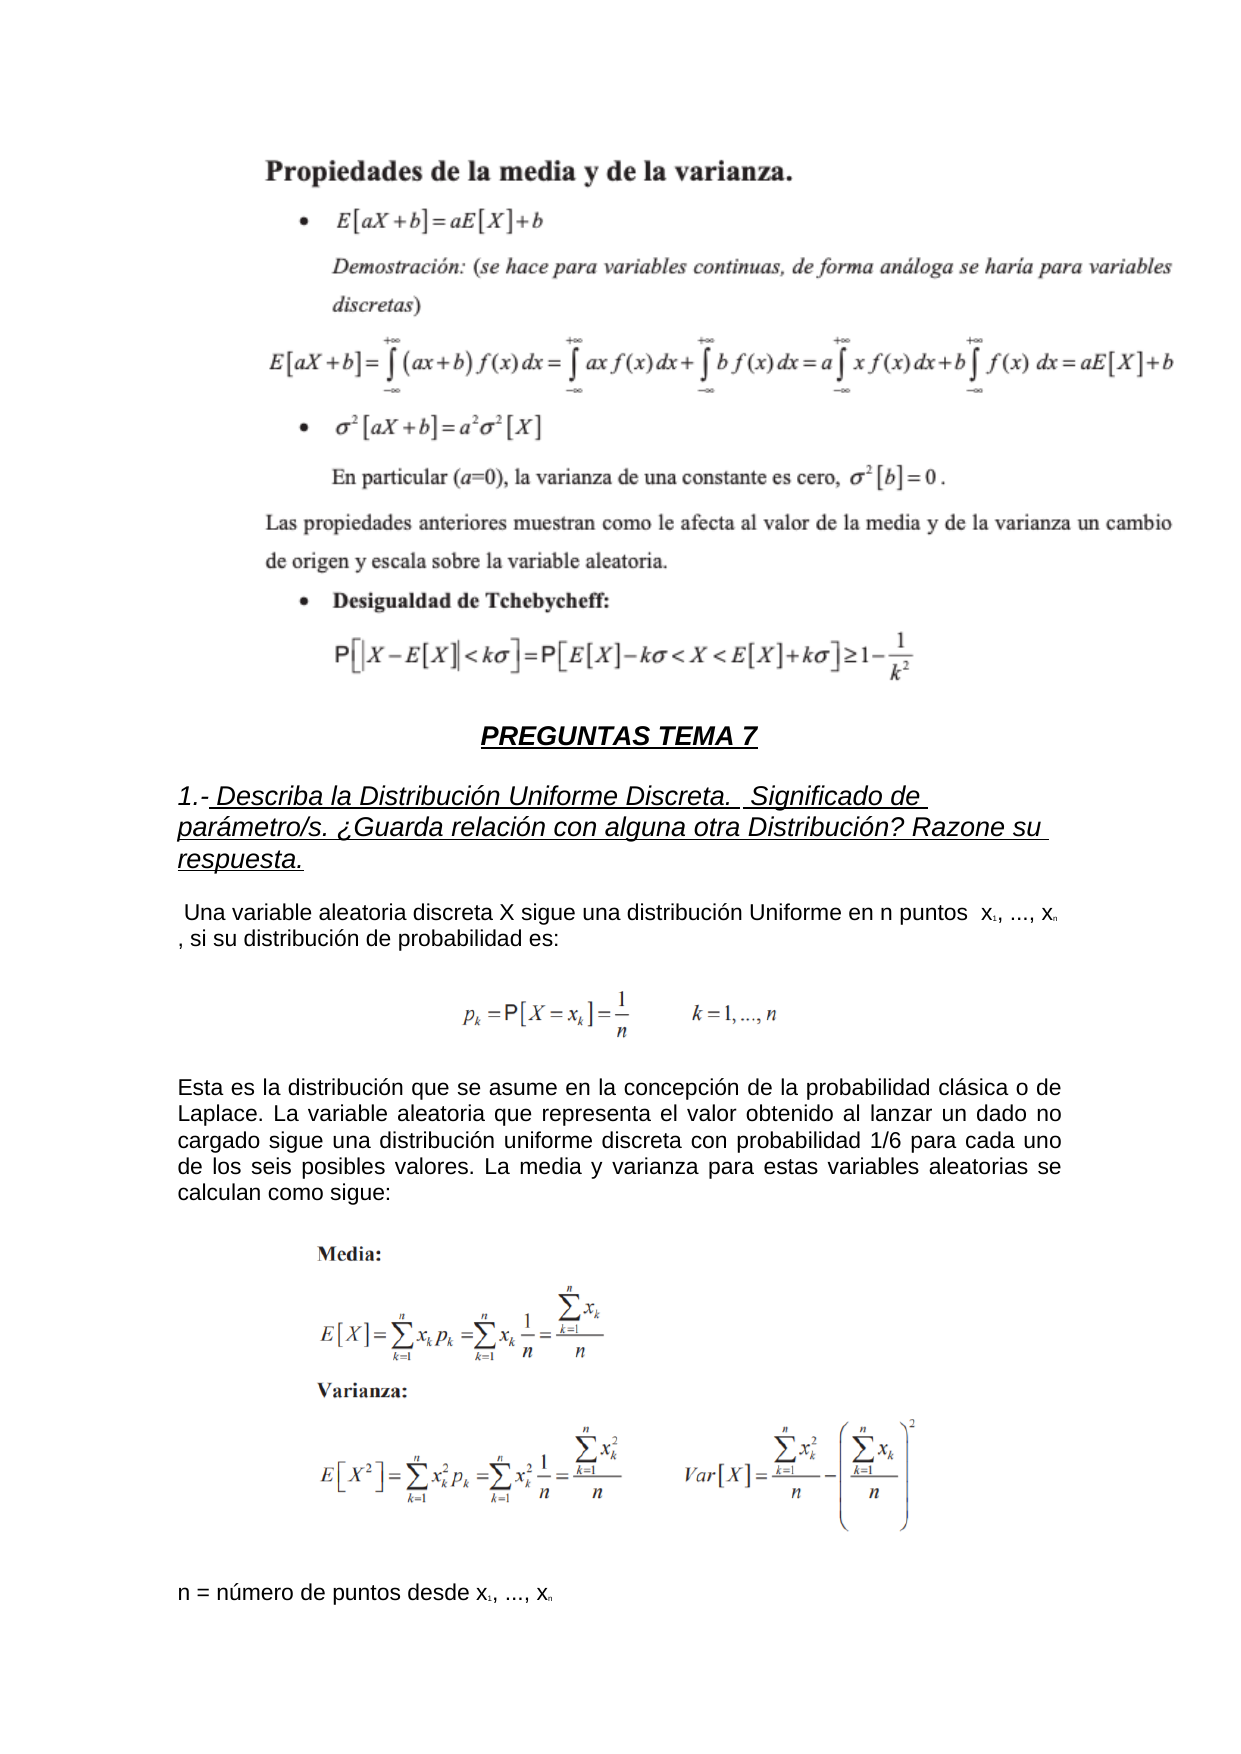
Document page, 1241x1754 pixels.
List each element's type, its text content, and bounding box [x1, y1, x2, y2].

picture [453, 976, 788, 1049]
text n = número de puntos desde x1, ..., xn [177, 1579, 1063, 1605]
text Una variable aleatoria discreta X sigue una distribución Uniforme en n puntos x1, ..., xn , si su distribución de probabilidad es: [177, 899, 1063, 952]
text PREGUNTAS TEMA 7 [177, 720, 1063, 751]
picture [313, 1230, 927, 1554]
picture [252, 147, 1193, 692]
text 1.- Describa la Distribución Uniforme Discreta. Significado de parámetro/s. ¿Guarda relación con alguna otra Distribución? Razone su respuesta. [177, 780, 1063, 874]
text Esta es la distribución que se asume en la concepción de la probabilidad clásica o de Laplace. La variable aleatoria que representa el valor obtenido al lanzar un dado no cargado sigue una distribución uniforme discreta con probabilidad 1/6 para cada uno de los seis posibles valores. La media y varianza para estas variables aleatorias se calculan como sigue: [177, 1074, 1063, 1206]
